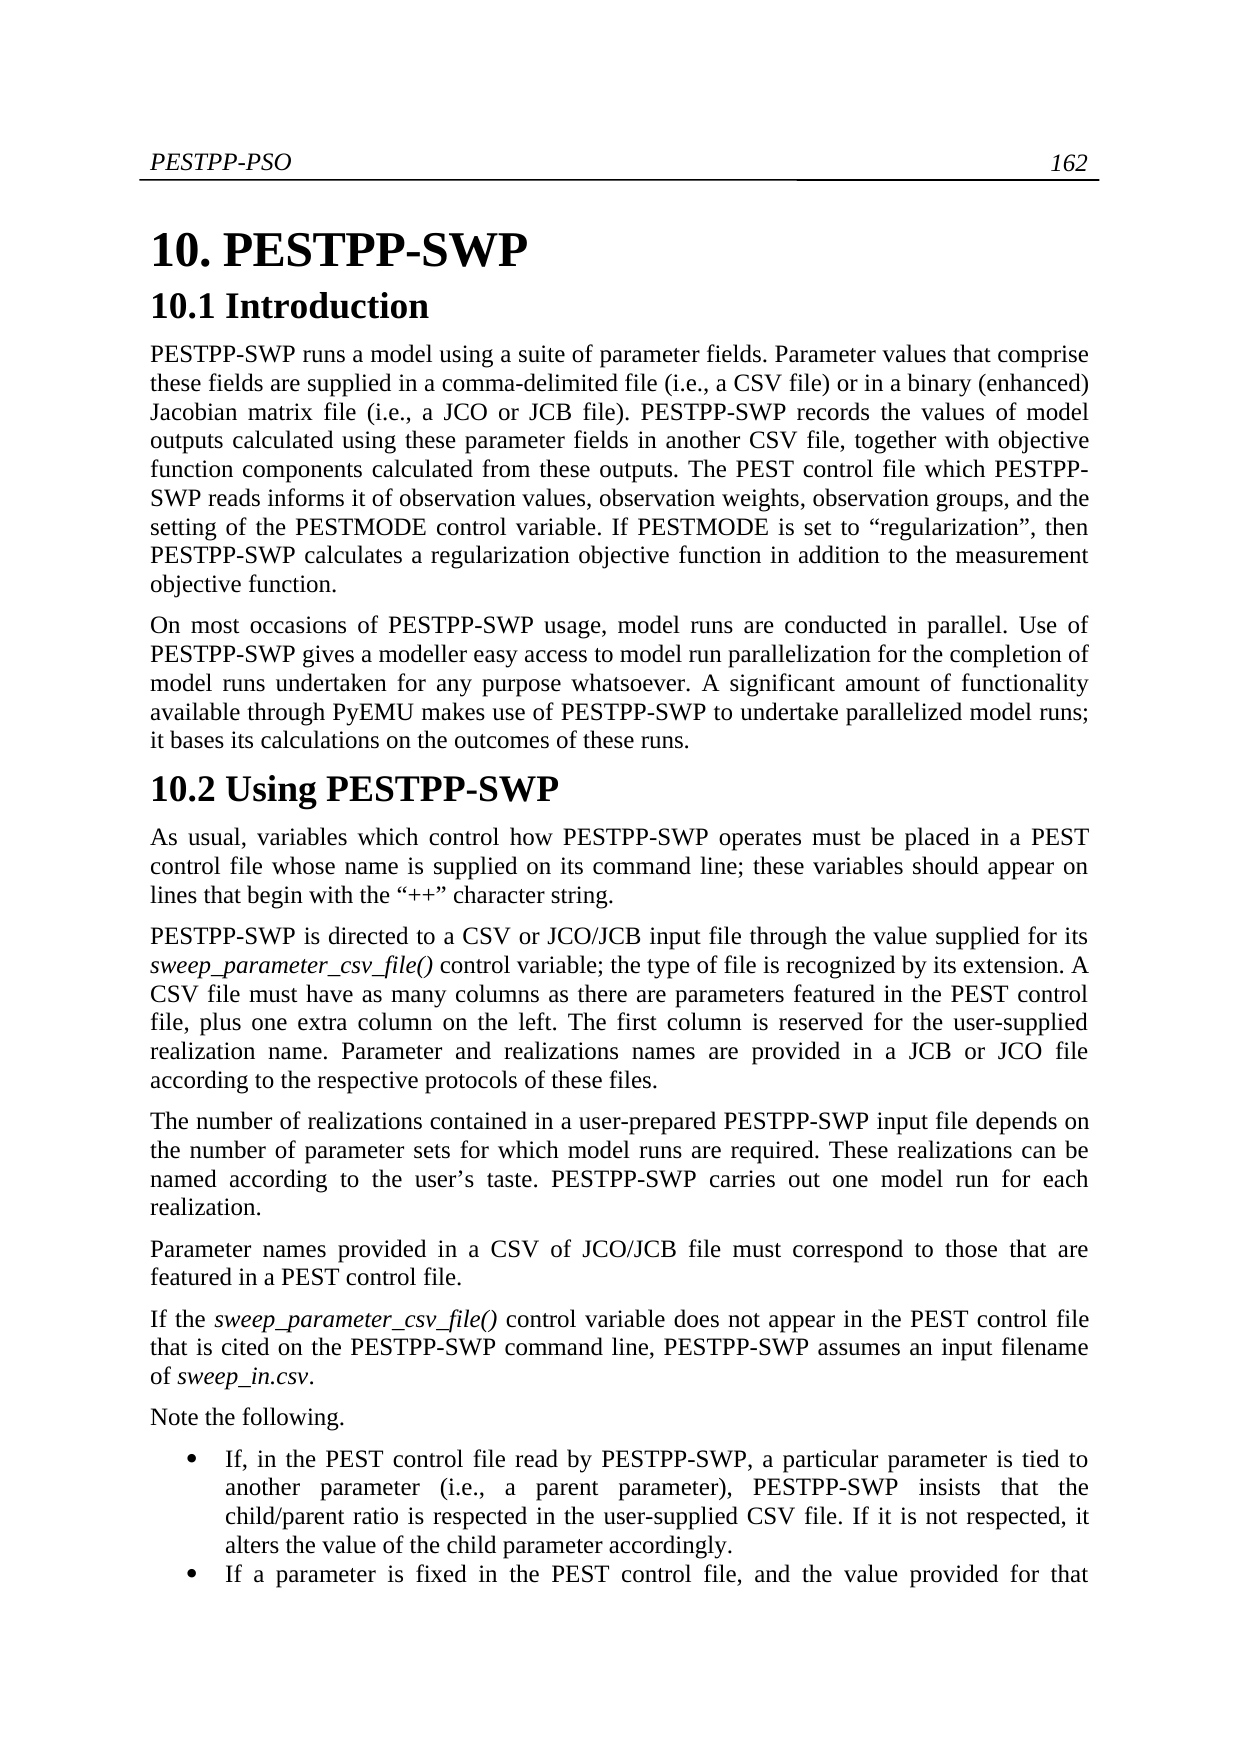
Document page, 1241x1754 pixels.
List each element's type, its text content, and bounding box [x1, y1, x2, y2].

subtitle 10.2 Using PESTPP-SWP [150, 767, 1090, 810]
text PESTPP-SWP is directed to a CSV or JCO/JCB input file through the value supplied for its sweep_parameter_csv_file() control variable; the type of file is recognized by its extension. A CSV file must have as many columns as there are parameters featured in the PEST control file, plus one extra column on the left. The first column is reserved for the user-supplied realization name. Parameter and realizations names are provided in a JCB or JCO file according to the respective protocols of these files. [150, 921, 1090, 1094]
text PESTPP-SWP runs a model using a suite of parameter fields. Parameter values that comprise these fields are supplied in a comma-delimited file (i.e., a CSV file) or in a binary (enhanced) Jacobian matrix file (i.e., a JCO or JCB file). PESTPP-SWP records the values of model outputs calculated using these parameter fields in another CSV file, together with objective function components calculated from these outputs. The PEST control file which PESTPP-SWP reads informs it of observation values, observation weights, observation groups, and the setting of the PESTMODE control variable. If PESTMODE is set to “regularization”, then PESTPP-SWP calculates a regularization objective function in addition to the measurement objective function. [150, 339, 1090, 598]
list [187, 1559, 1090, 1587]
text If the sweep_parameter_csv_file() control variable does not appear in the PEST control file that is cited on the PESTPP-SWP command line, PESTPP-SWP assumes an input filename of sweep_in.csv. [150, 1304, 1090, 1390]
list If, in the PEST control file read by PESTPP-SWP, a particular parameter is tied to another parameter (i.e., a parent parameter), PESTPP-SWP insists that the child/parent ratio is respected in the user-supplied CSV file. If it is not respected, it alters the value of the child parameter accordingly. [187, 1444, 1090, 1559]
subtitle 10. PESTPP-SWP [150, 220, 1090, 277]
subtitle 10.1 Introduction [150, 284, 1090, 327]
text Note the following. [150, 1402, 1090, 1431]
text The number of realizations contained in a user-prepared PESTPP-SWP input file depends on the number of parameter sets for which model runs are required. These realizations can be named according to the user’s taste. PESTPP-SWP carries out one model run for each realization. [150, 1106, 1090, 1221]
text On most occasions of PESTPP-SWP usage, model runs are conducted in parallel. Use of PESTPP-SWP gives a modeller easy access to model run parallelization for the completion of model runs undertaken for any purpose whatsoever. A significant amount of functionality available through PyEMU makes use of PESTPP-SWP to undertake parallelized model runs; it bases its calculations on the outcomes of these runs. [150, 611, 1090, 754]
text Parameter names provided in a CSV of JCO/JCB file must correspond to those that are featured in a PEST control file. [150, 1234, 1090, 1291]
text As usual, variables which control how PESTPP-SWP operates must be placed in a PEST control file whose name is supplied on its command line; these variables should appear on lines that begin with the “++” character string. [150, 822, 1090, 909]
